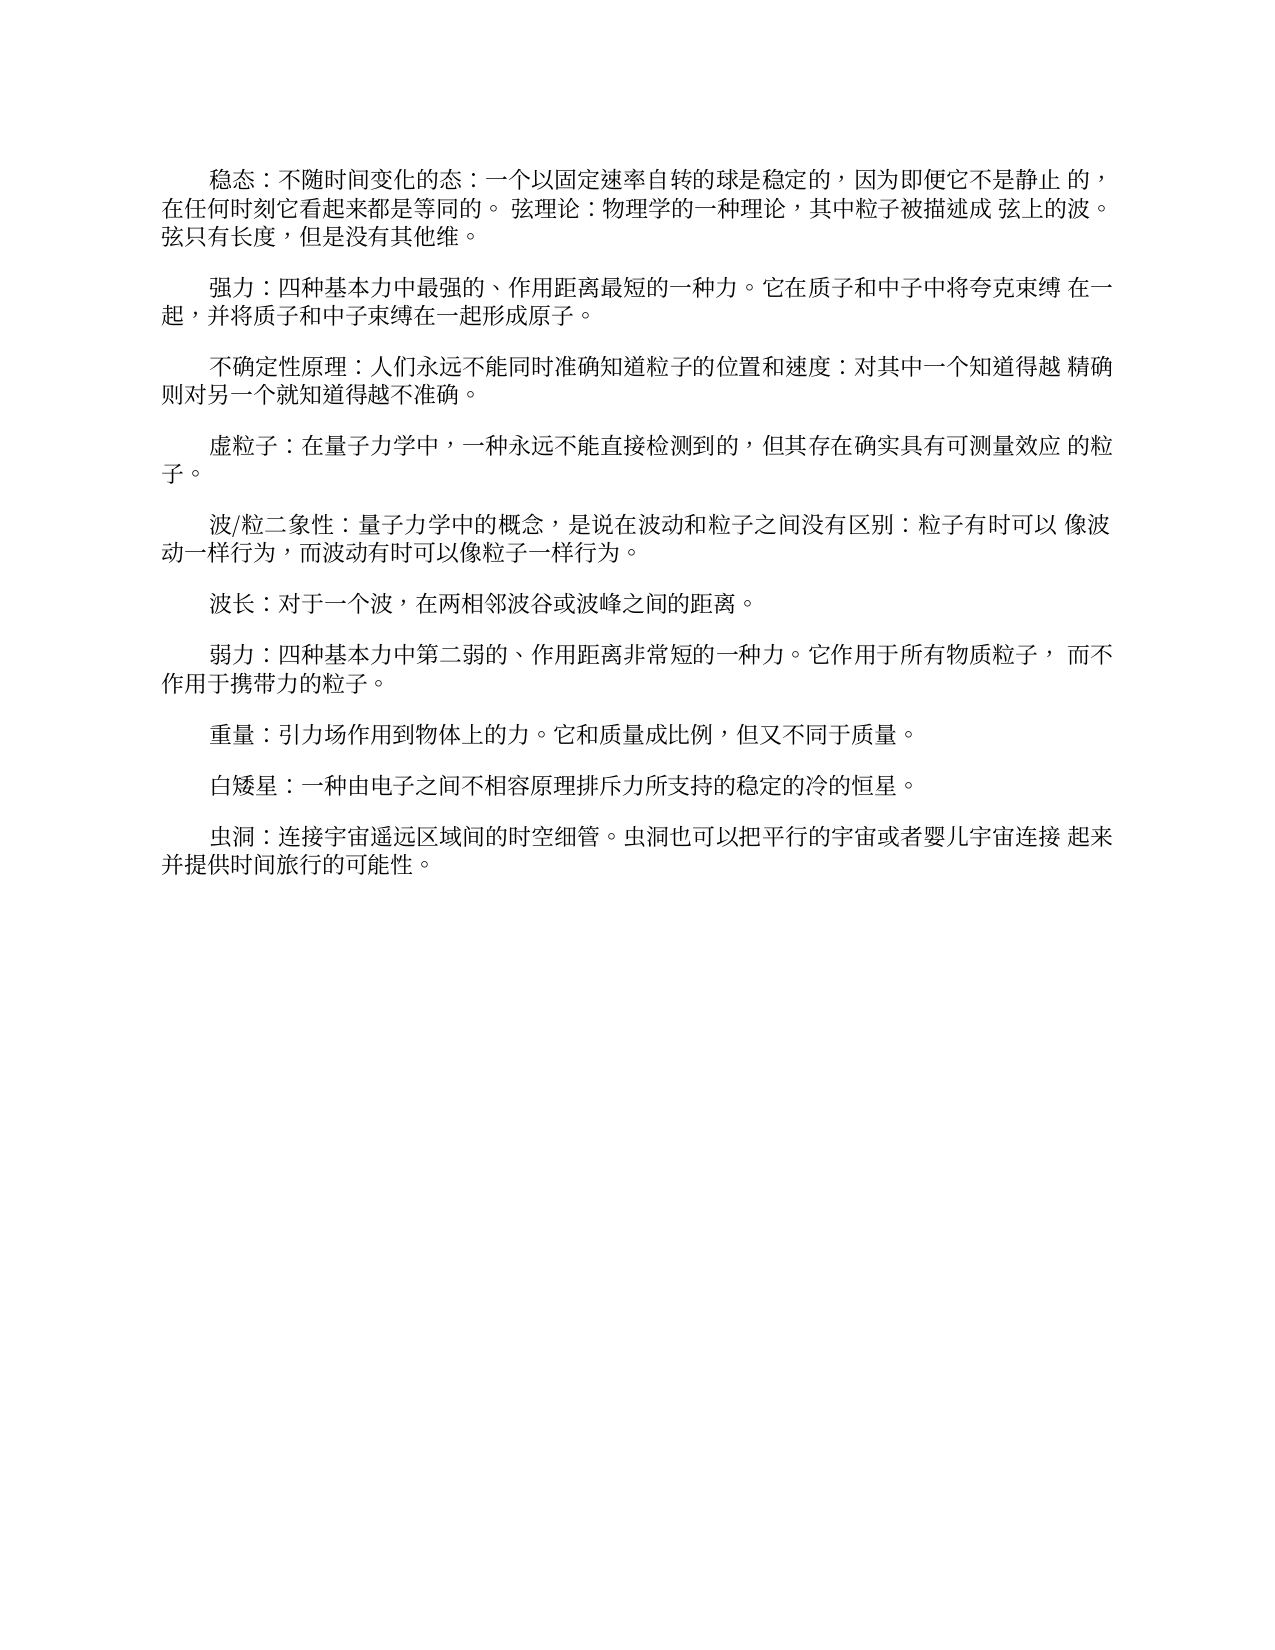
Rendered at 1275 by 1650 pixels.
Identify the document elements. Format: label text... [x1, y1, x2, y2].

text 虚粒子：在量子力学中，一种永远不能直接检测到的，但其存在确实具有可测量效应 的粒子。 [161, 432, 1113, 488]
text 不确定性原理：人们永远不能同时准确知道粒子的位置和速度：对其中一个知道得越 精确，则对另一个就知道得越不准确。 [161, 353, 1113, 409]
text 强力：四种基本力中最强的、作用距离最短的一种力。它在质子和中子中将夸克束缚 在一起，并将质子和中子束缚在一起形成原子。 [161, 274, 1113, 330]
text 虫洞：连接宇宙遥远区域间的时空细管。虫洞也可以把平行的宇宙或者婴儿宇宙连接 起来，并提供时间旅行的可能性。 [161, 823, 1113, 879]
text 波长：对于一个波，在两相邻波谷或波峰之间的距离。 [161, 590, 1113, 618]
text 稳态：不随时间变化的态：一个以固定速率自转的球是稳定的，因为即便它不是静止 的，在任何时刻它看起来都是等同的。 弦理论：物理学的一种理论，其中粒子被描述成 弦上的波。弦只有长度，但是没有其他维。 [161, 166, 1113, 251]
text 重量：引力场作用到物体上的力。它和质量成比例，但又不同于质量。 [161, 721, 1113, 749]
text 波/粒二象性：量子力学中的概念，是说在波动和粒子之间没有区别：粒子有时可以 像波动一样行为，而波动有时可以像粒子一样行为。 [161, 511, 1113, 567]
text 白矮星：一种由电子之间不相容原理排斥力所支持的稳定的冷的恒星。 [161, 772, 1113, 800]
text 弱力：四种基本力中第二弱的、作用距离非常短的一种力。它作用于所有物质粒子， 而不作用于携带力的粒子。 [161, 641, 1113, 698]
